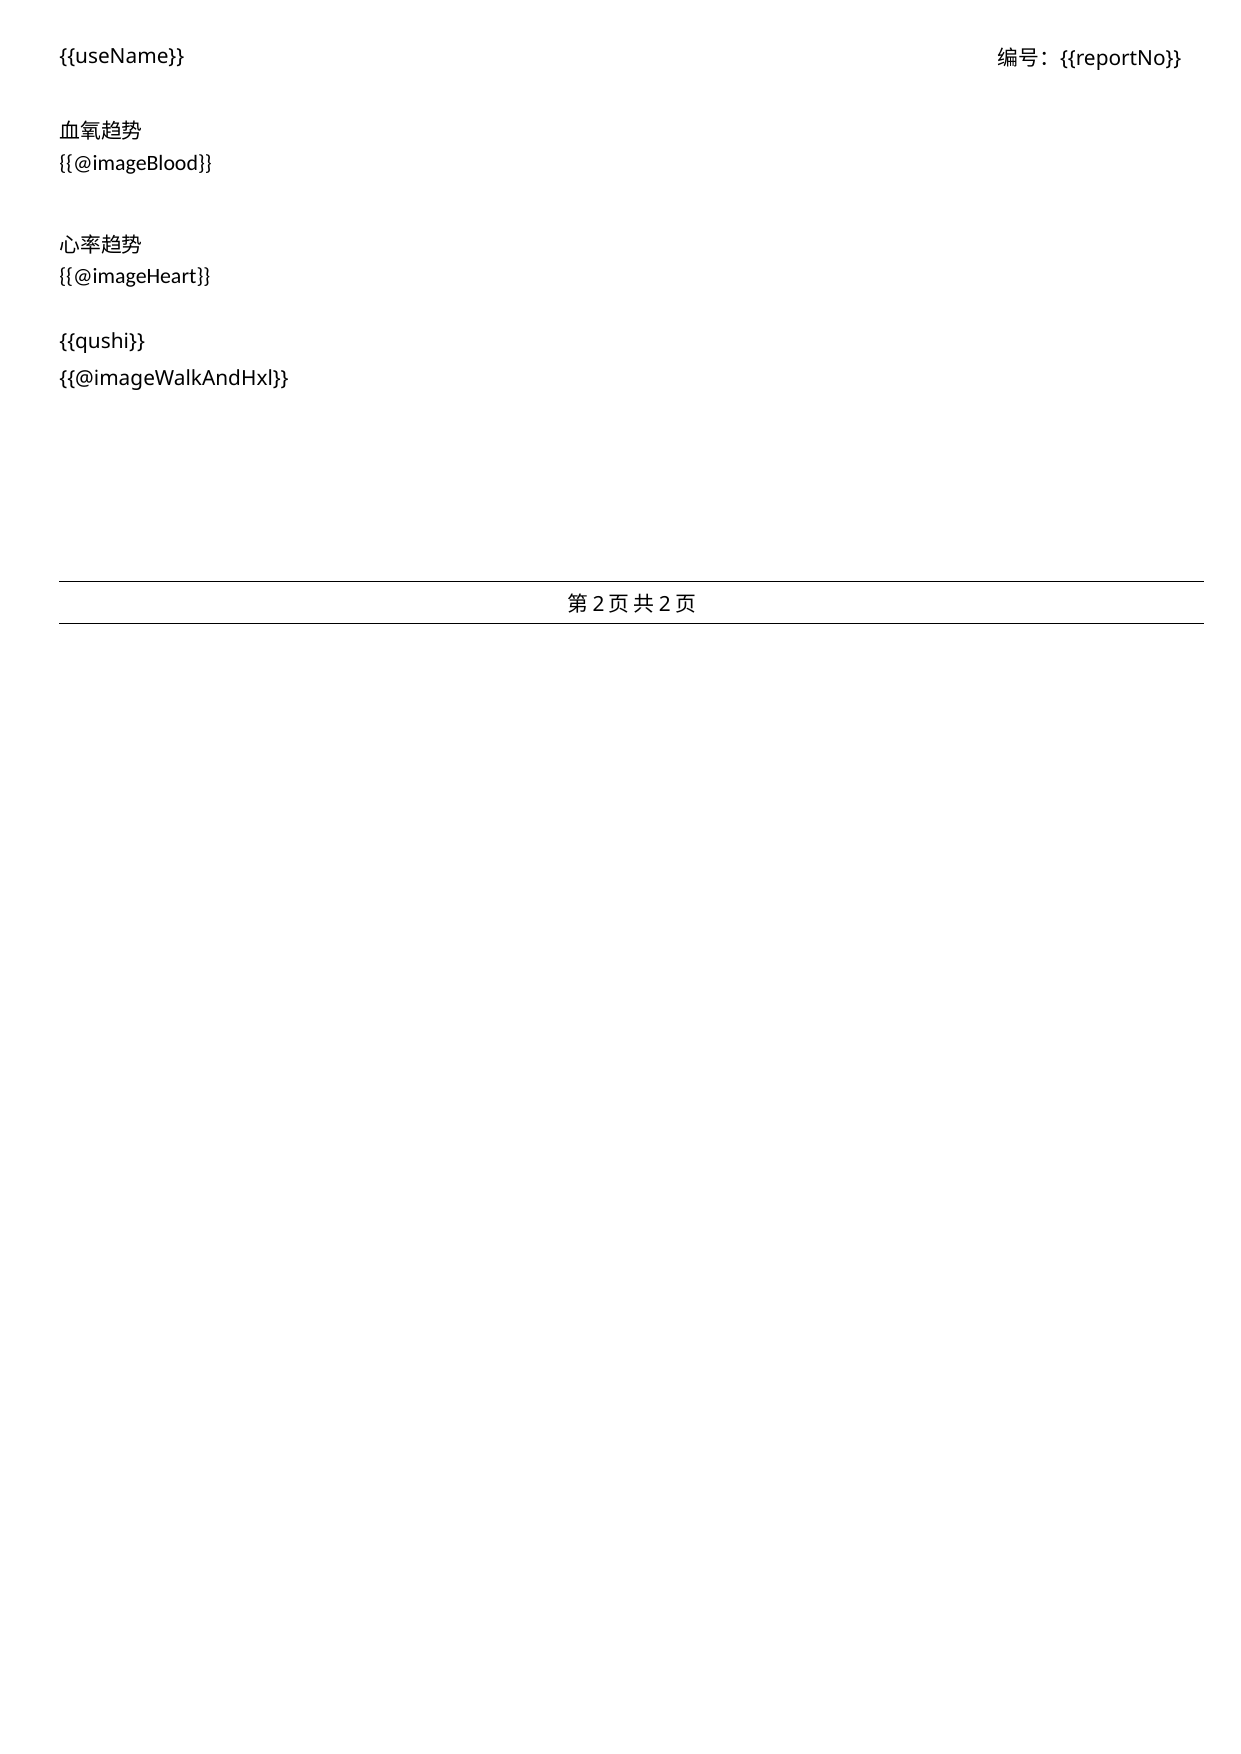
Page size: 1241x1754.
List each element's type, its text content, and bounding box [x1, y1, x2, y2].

text 心率趋势 [59, 227, 1181, 259]
text {{@imageBlood}} [59, 146, 1181, 178]
text {{qushi}} [59, 324, 1181, 357]
text {{@imageWalkAndHxl}} [59, 361, 1181, 394]
text {{@imageHeart}} [59, 259, 1181, 292]
text 血氧趋势 [59, 113, 1181, 146]
table_header 第2页 共2页 [59, 582, 1204, 623]
